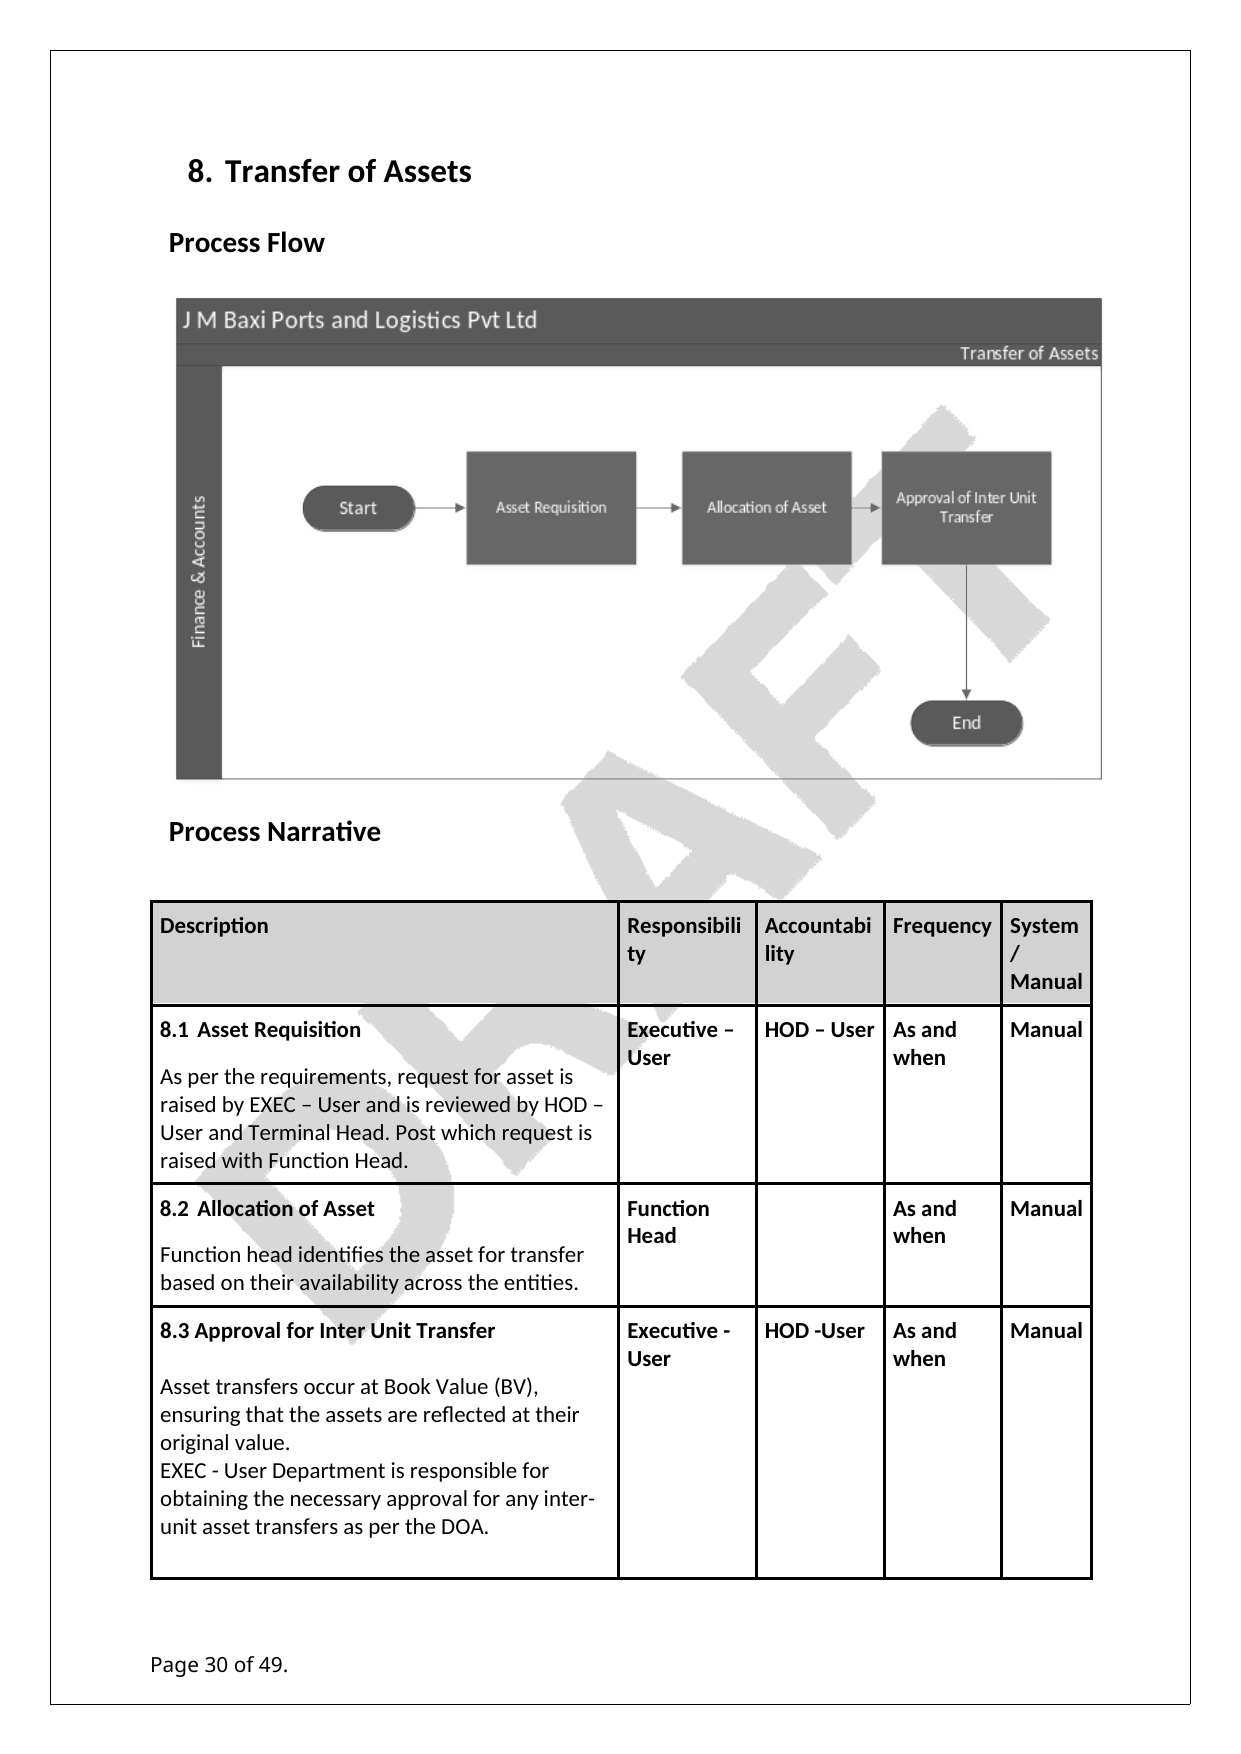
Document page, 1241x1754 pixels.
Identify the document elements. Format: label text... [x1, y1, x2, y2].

table_cell As and when [886, 1007, 1000, 1182]
table_cell As and when [886, 1308, 1000, 1577]
table_header Frequency [886, 903, 1000, 1003]
table_cell Function Head [620, 1185, 755, 1305]
subtitle Transfer of Assets [187, 150, 1090, 191]
table_header Accountability [758, 903, 883, 1003]
table_header Responsibility [620, 903, 755, 1003]
table_cell Manual [1003, 1007, 1090, 1182]
table_cell Allocation of Asset Function head identifies the asset for transfer based on their availability across the entities. [153, 1185, 617, 1305]
table_cell HOD -User [758, 1308, 883, 1577]
table_cell As and when [886, 1185, 1000, 1305]
table_cell Asset Requisition As per the requirements, request for asset is raised by EXEC – User and is reviewed by HOD – User and Terminal Head. Post which request is raised with Function Head. [153, 1007, 617, 1182]
table_cell Manual [1003, 1185, 1090, 1305]
table_cell HOD – User [758, 1007, 883, 1182]
table_header System / Manual [1003, 903, 1090, 1003]
table_cell [758, 1185, 883, 1305]
table_cell Executive -User [620, 1308, 755, 1577]
table_cell Executive – User [620, 1007, 755, 1182]
table_cell Manual [1003, 1308, 1090, 1577]
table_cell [153, 1308, 617, 1577]
subtitle Process Narrative [169, 813, 1090, 849]
table_header Description [153, 903, 617, 1003]
subtitle Process Flow [169, 224, 1090, 259]
